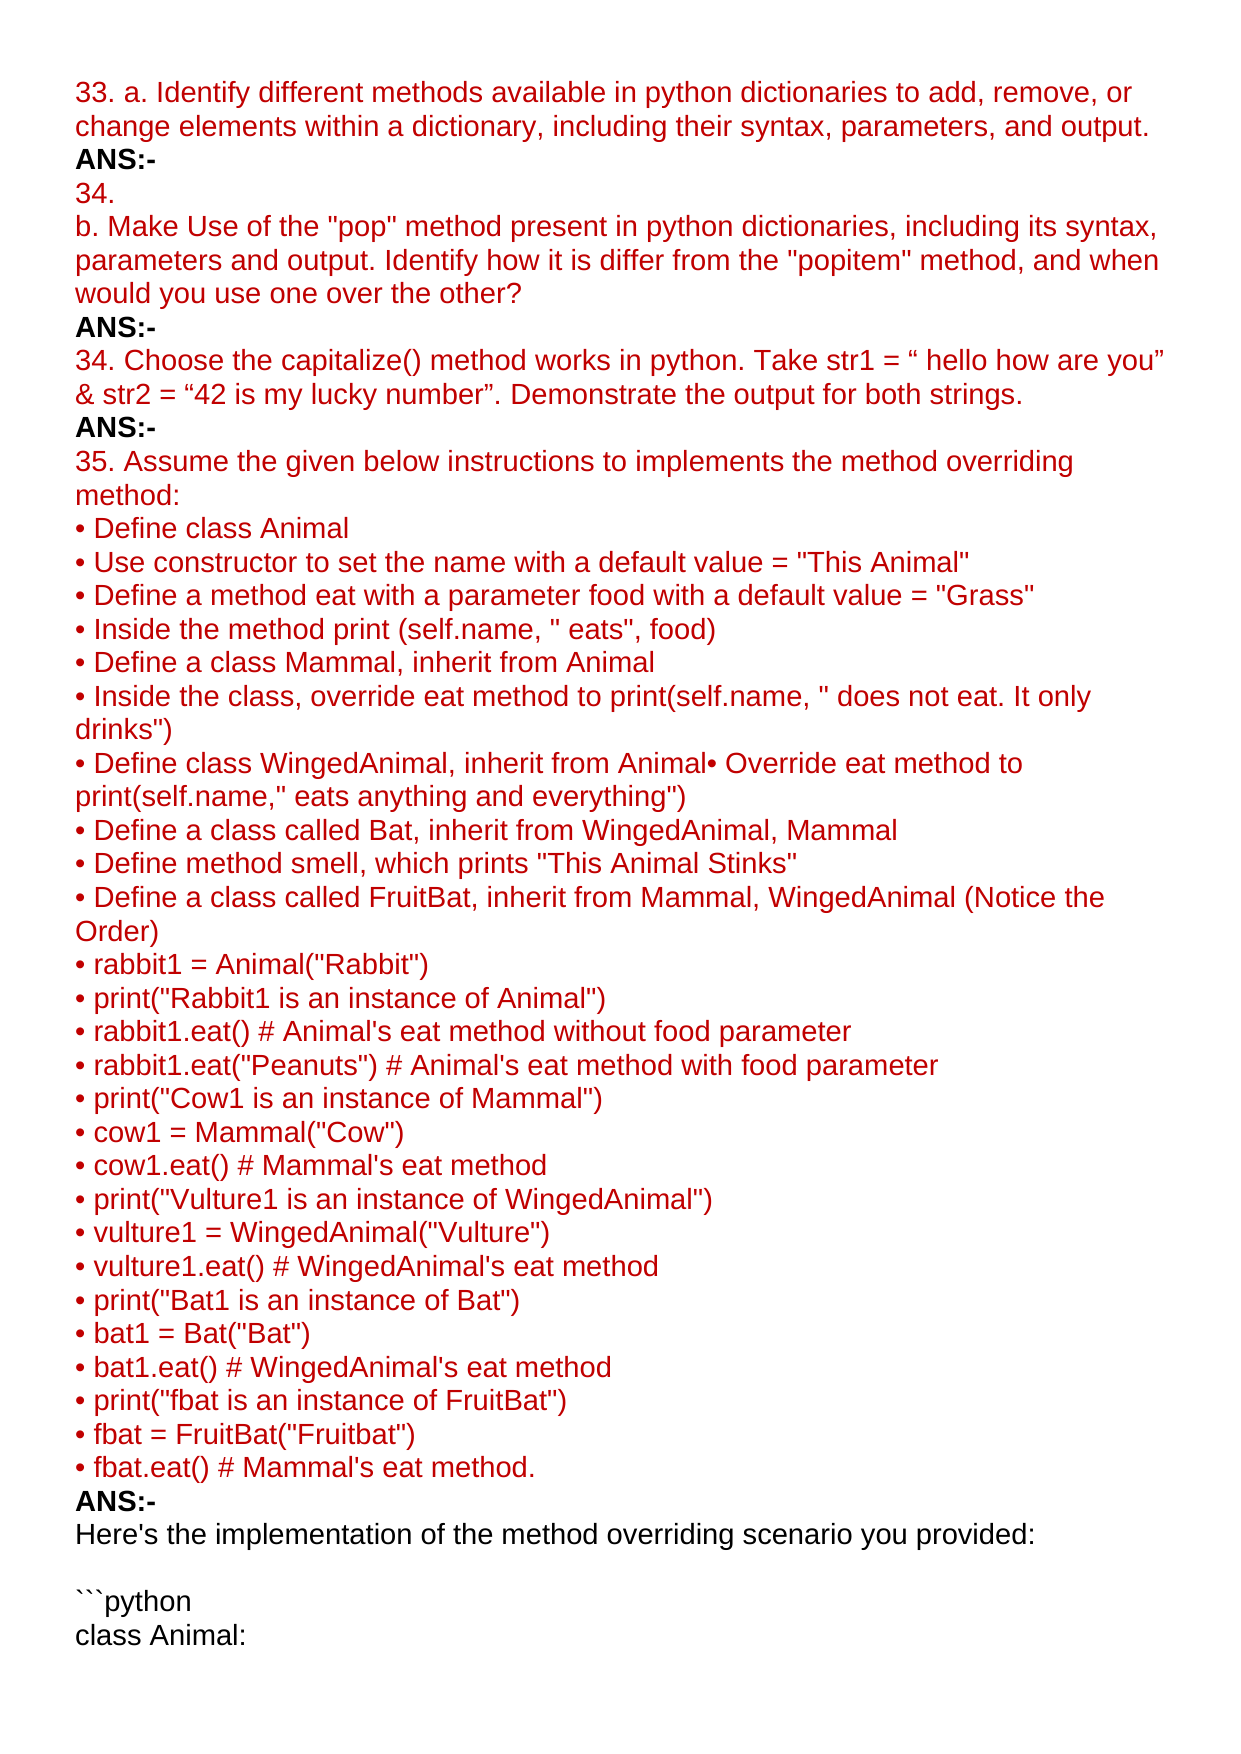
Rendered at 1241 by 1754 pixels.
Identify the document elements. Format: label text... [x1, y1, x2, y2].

text • Define a class Mammal, inherit from Animal [75, 645, 1165, 679]
text • Define a method eat with a parameter food with a default value = "Grass" [75, 578, 1165, 612]
text • print("Vulture1 is an instance of WingedAnimal") [75, 1182, 1165, 1215]
text • rabbit1 = Animal("Rabbit") [75, 947, 1165, 981]
list a. Identify different methods available in python dictionaries to add, remove, or change elements within a dictionary, including their syntax, parameters, and output. [75, 75, 1165, 142]
text ```python [75, 1584, 1165, 1618]
text • vulture1.eat() # WingedAnimal's eat method [75, 1249, 1165, 1282]
text • Define a class called Bat, inherit from WingedAnimal, Mammal [75, 813, 1165, 846]
text • print("fbat is an instance of FruitBat") [75, 1383, 1165, 1417]
text • print("Cow1 is an instance of Mammal") [75, 1081, 1165, 1115]
text • print("Rabbit1 is an instance of Animal") [75, 981, 1165, 1014]
list Choose the capitalize() method works in python. Take str1 = “ hello how are you” & str2 = “42 is my lucky number”. Demonstrate the output for both strings. [75, 343, 1165, 410]
text • Inside the class, override eat method to print(self.name, " does not eat. It only drinks") [75, 679, 1165, 746]
text • Define class Animal [75, 511, 1165, 544]
text ANS:- [75, 142, 1165, 176]
text • Define a class called FruitBat, inherit from Mammal, WingedAnimal (Notice the Order) [75, 880, 1165, 947]
text • fbat.eat() # Mammal's eat method. [75, 1450, 1165, 1484]
text • print("Bat1 is an instance of Bat") [75, 1282, 1165, 1316]
text • Define method smell, which prints "This Animal Stinks" [75, 846, 1165, 880]
list ANS:- [75, 410, 1165, 444]
text ANS:- [75, 1484, 1165, 1517]
text b. Make Use of the "pop" method present in python dictionaries, including its syntax, parameters and output. Identify how it is differ from the "popitem" method, and when would you use one over the other? [75, 209, 1165, 310]
text • rabbit1.eat("Peanuts") # Animal's eat method with food parameter [75, 1048, 1165, 1081]
text ANS:- [75, 310, 1165, 343]
text • Use constructor to set the name with a default value = "This Animal" [75, 544, 1165, 578]
text • rabbit1.eat() # Animal's eat method without food parameter [75, 1014, 1165, 1048]
text Here's the implementation of the method overriding scenario you provided: [75, 1517, 1165, 1551]
text • fbat = FruitBat("Fruitbat") [75, 1417, 1165, 1450]
text • bat1.eat() # WingedAnimal's eat method [75, 1349, 1165, 1383]
text • vulture1 = WingedAnimal("Vulture") [75, 1215, 1165, 1249]
text • cow1 = Mammal("Cow") [75, 1115, 1165, 1148]
text • Inside the method print (self.name, " eats", food) [75, 612, 1165, 645]
text • cow1.eat() # Mammal's eat method [75, 1148, 1165, 1182]
text • Define class WingedAnimal, inherit from Animal• Override eat method to print(self.name," eats anything and everything") [75, 746, 1165, 813]
text 35. Assume the given below instructions to implements the method overriding method: [75, 444, 1165, 511]
text class Animal: [75, 1618, 1165, 1651]
text • bat1 = Bat("Bat") [75, 1316, 1165, 1349]
